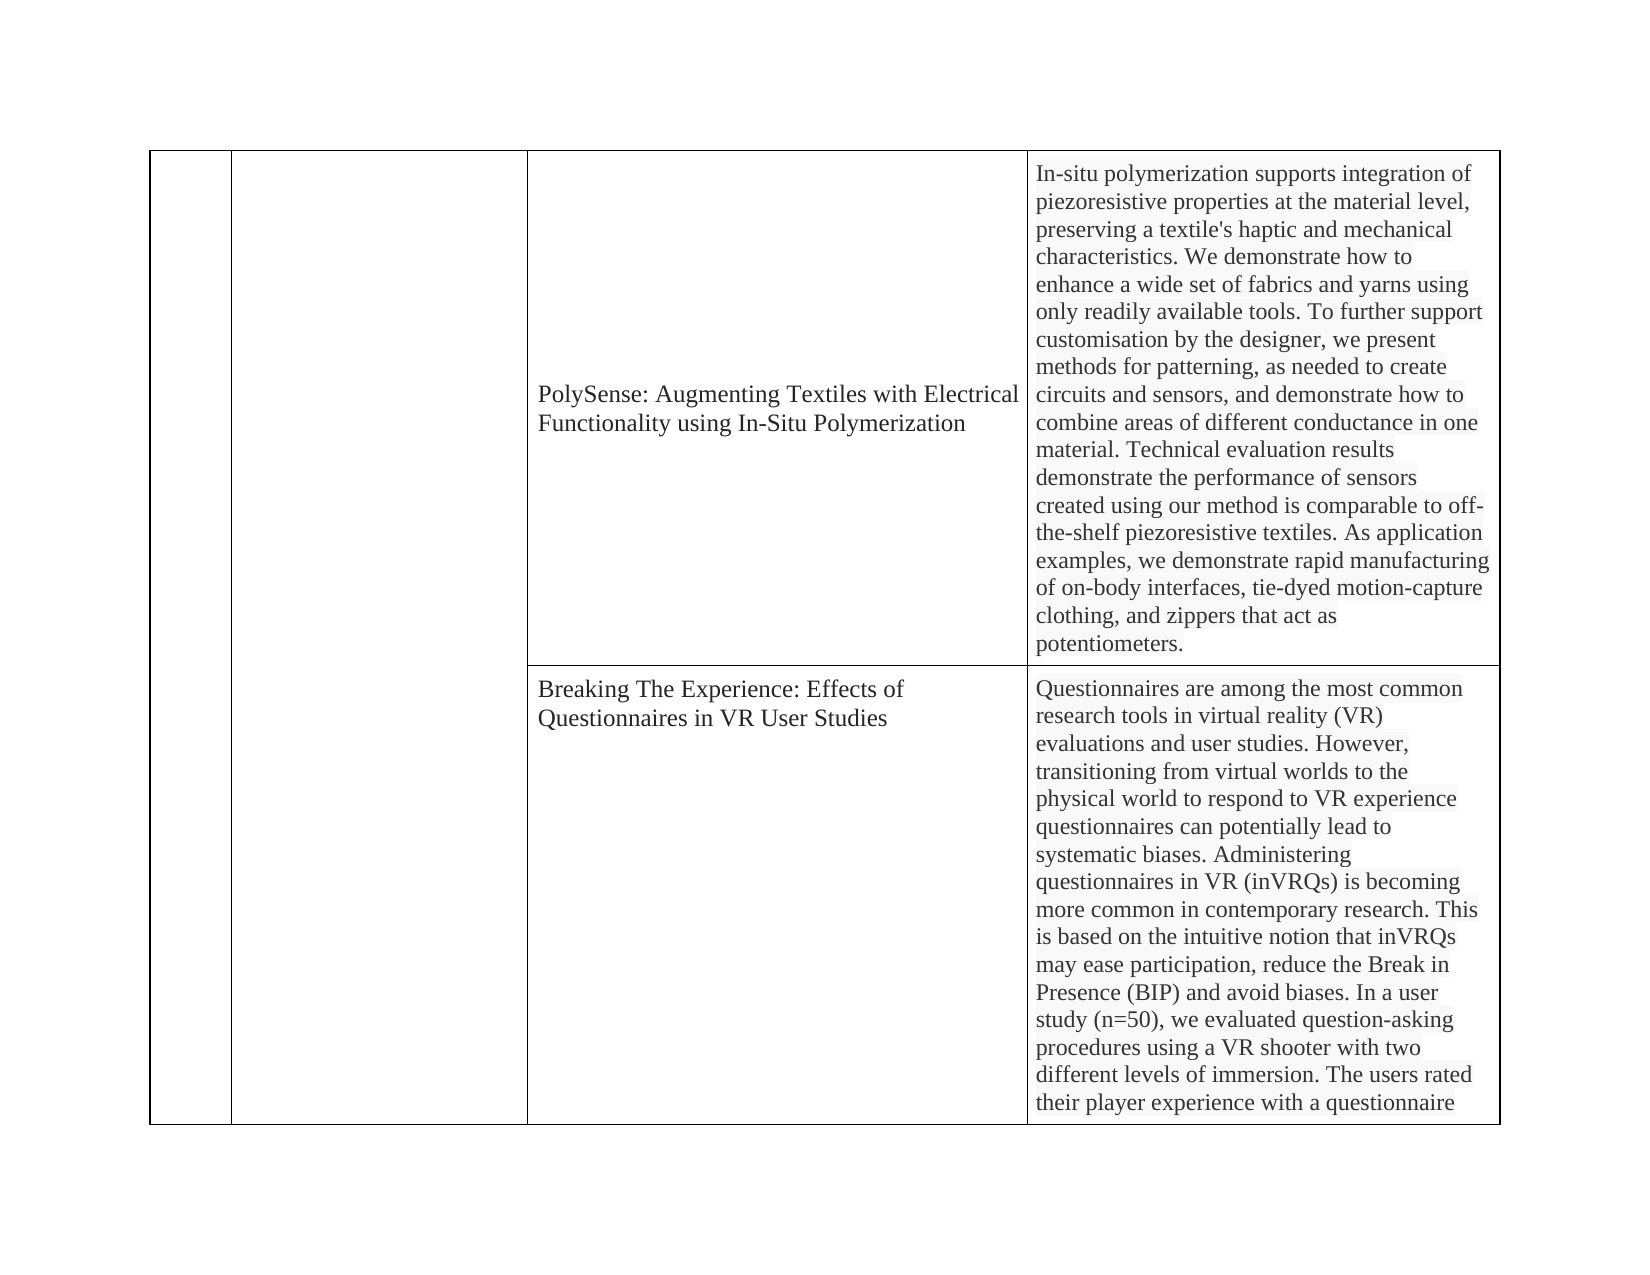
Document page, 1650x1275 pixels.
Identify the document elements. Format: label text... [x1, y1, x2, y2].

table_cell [232, 151, 527, 1124]
table_cell PolySense: Augmenting Textiles with Electrical Functionality using In-Situ Polymerization [528, 151, 1027, 664]
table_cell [528, 666, 1027, 1124]
table_cell 8 [151, 151, 231, 1124]
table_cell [1028, 666, 1499, 1124]
table_cell In-situ polymerization supports integration of piezoresistive properties at the material level, preserving a textile's haptic and mechanical characteristics. We demonstrate how to enhance a wide set of fabrics and yarns using only readily available tools. To further support customisation by the designer, we present methods for patterning, as needed to create circuits and sensors, and demonstrate how to combine areas of different conductance in one material. Technical evaluation results demonstrate the performance of sensors created using our method is comparable to off-the-shelf piezoresistive textiles. As application examples, we demonstrate rapid manufacturing of on-body interfaces, tie-dyed motion-capture clothing, and zippers that act as potentiometers. [1028, 151, 1499, 664]
